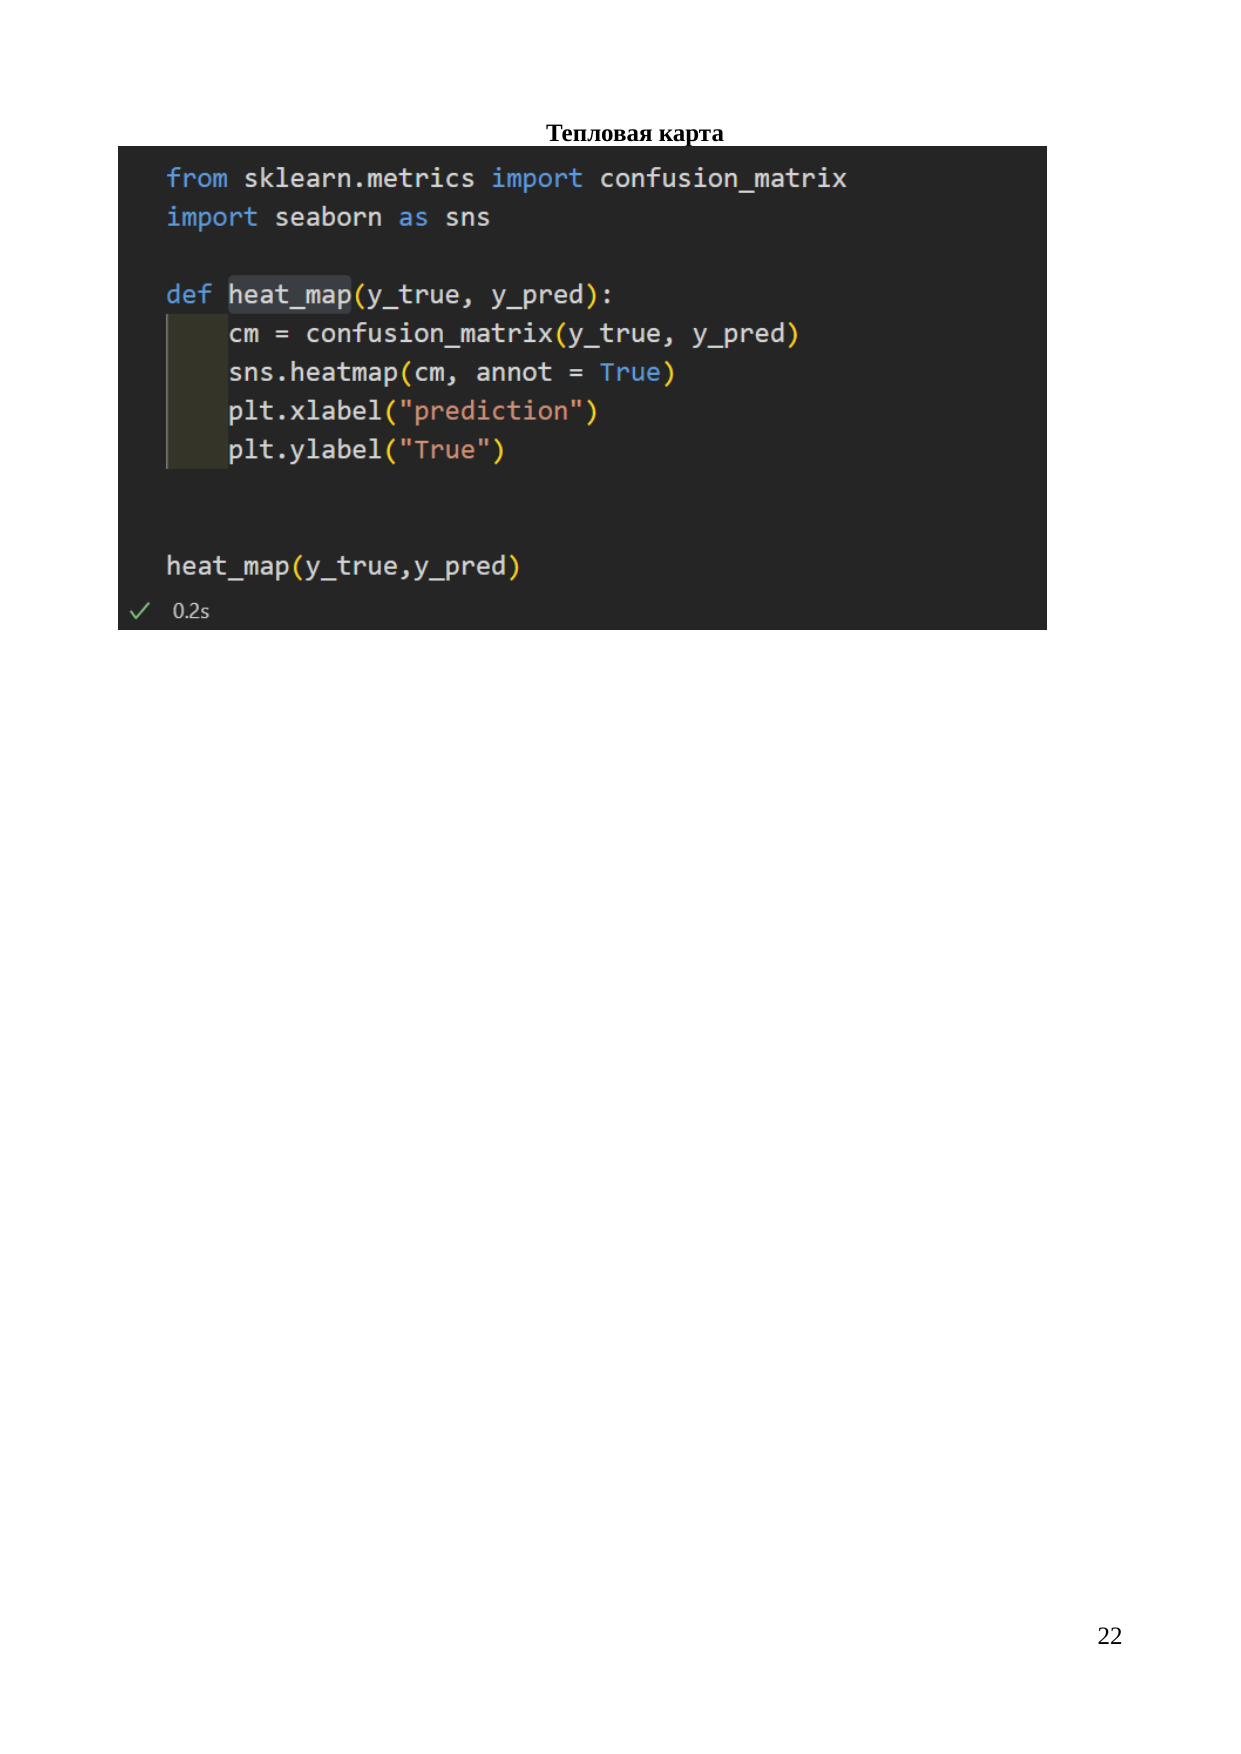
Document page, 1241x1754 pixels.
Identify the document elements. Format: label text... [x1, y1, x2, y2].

subtitle Тепловая карта [118, 118, 1122, 147]
picture [118, 146, 1047, 630]
